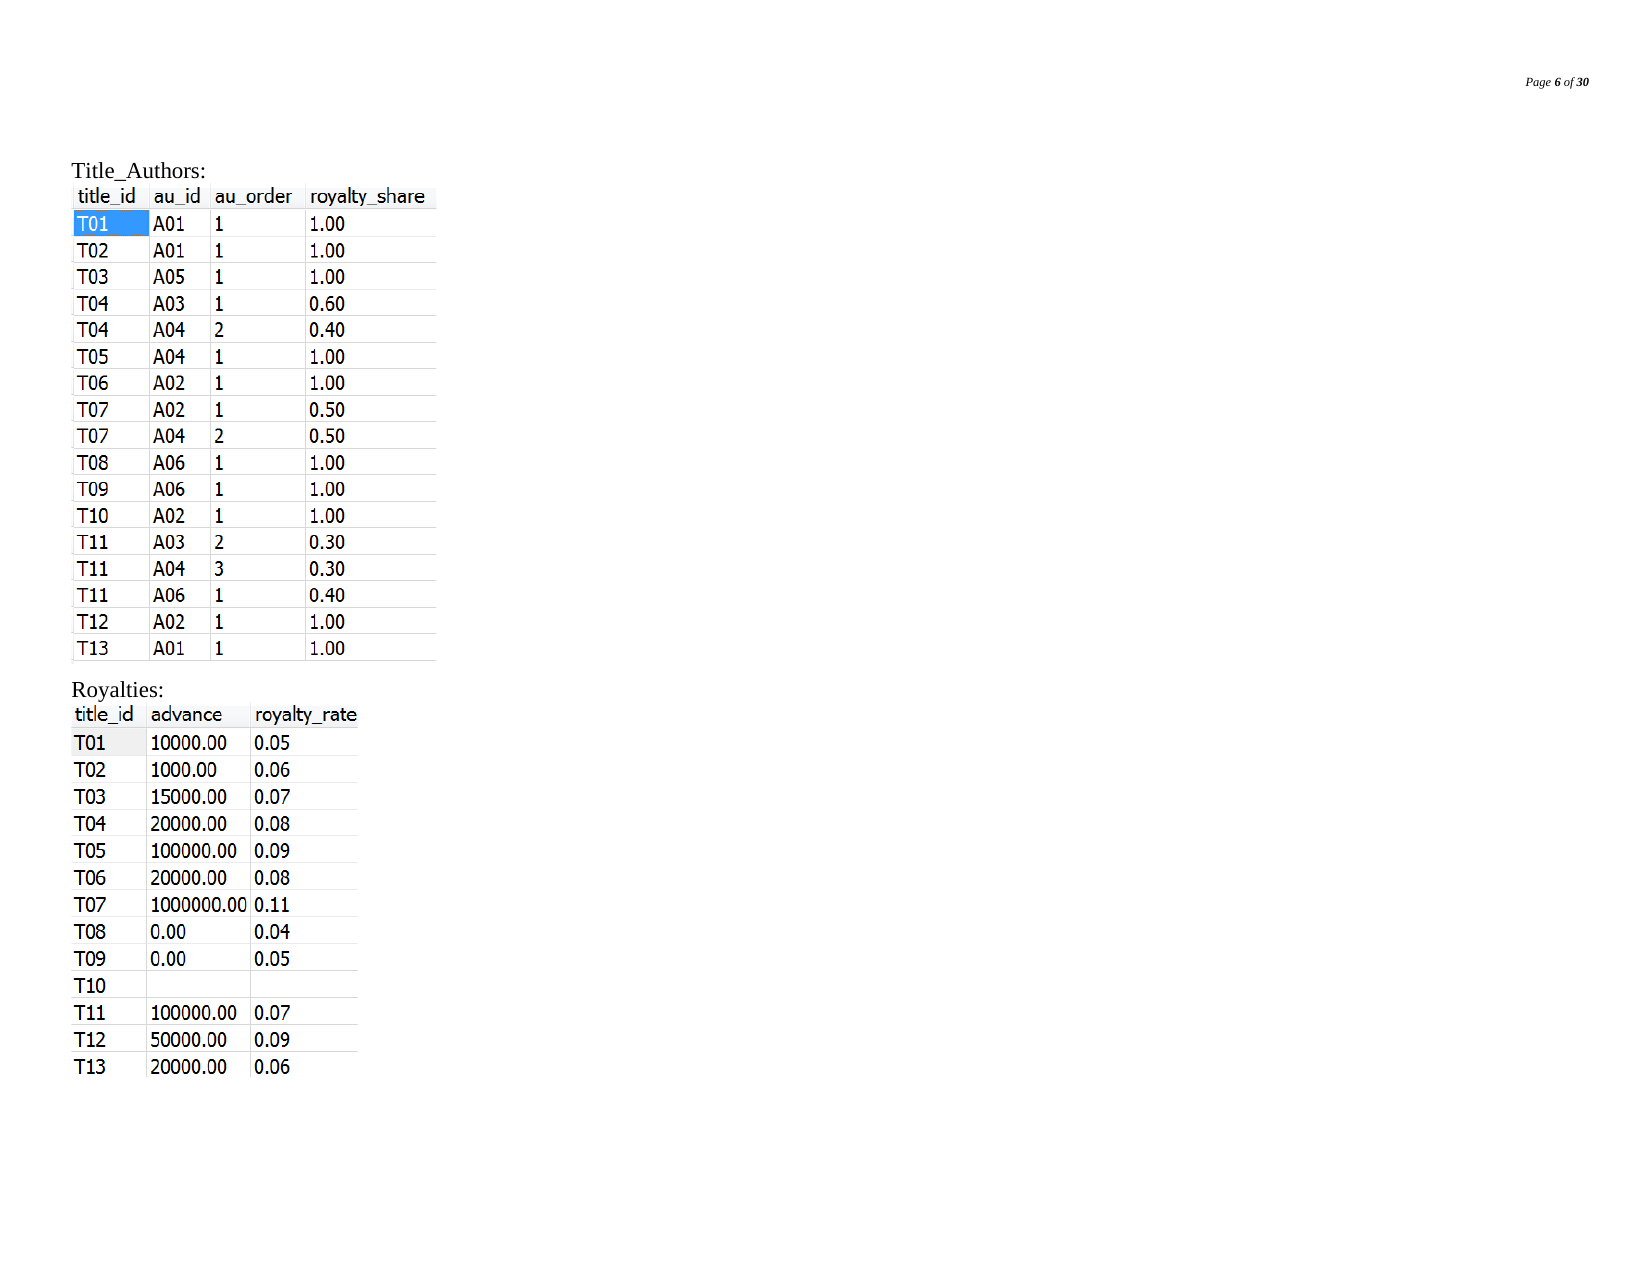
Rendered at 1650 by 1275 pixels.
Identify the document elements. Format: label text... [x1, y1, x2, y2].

picture [71, 702, 358, 1077]
picture [71, 183, 437, 664]
table_header Title_Authors: Royalties: [60, 141, 570, 1131]
